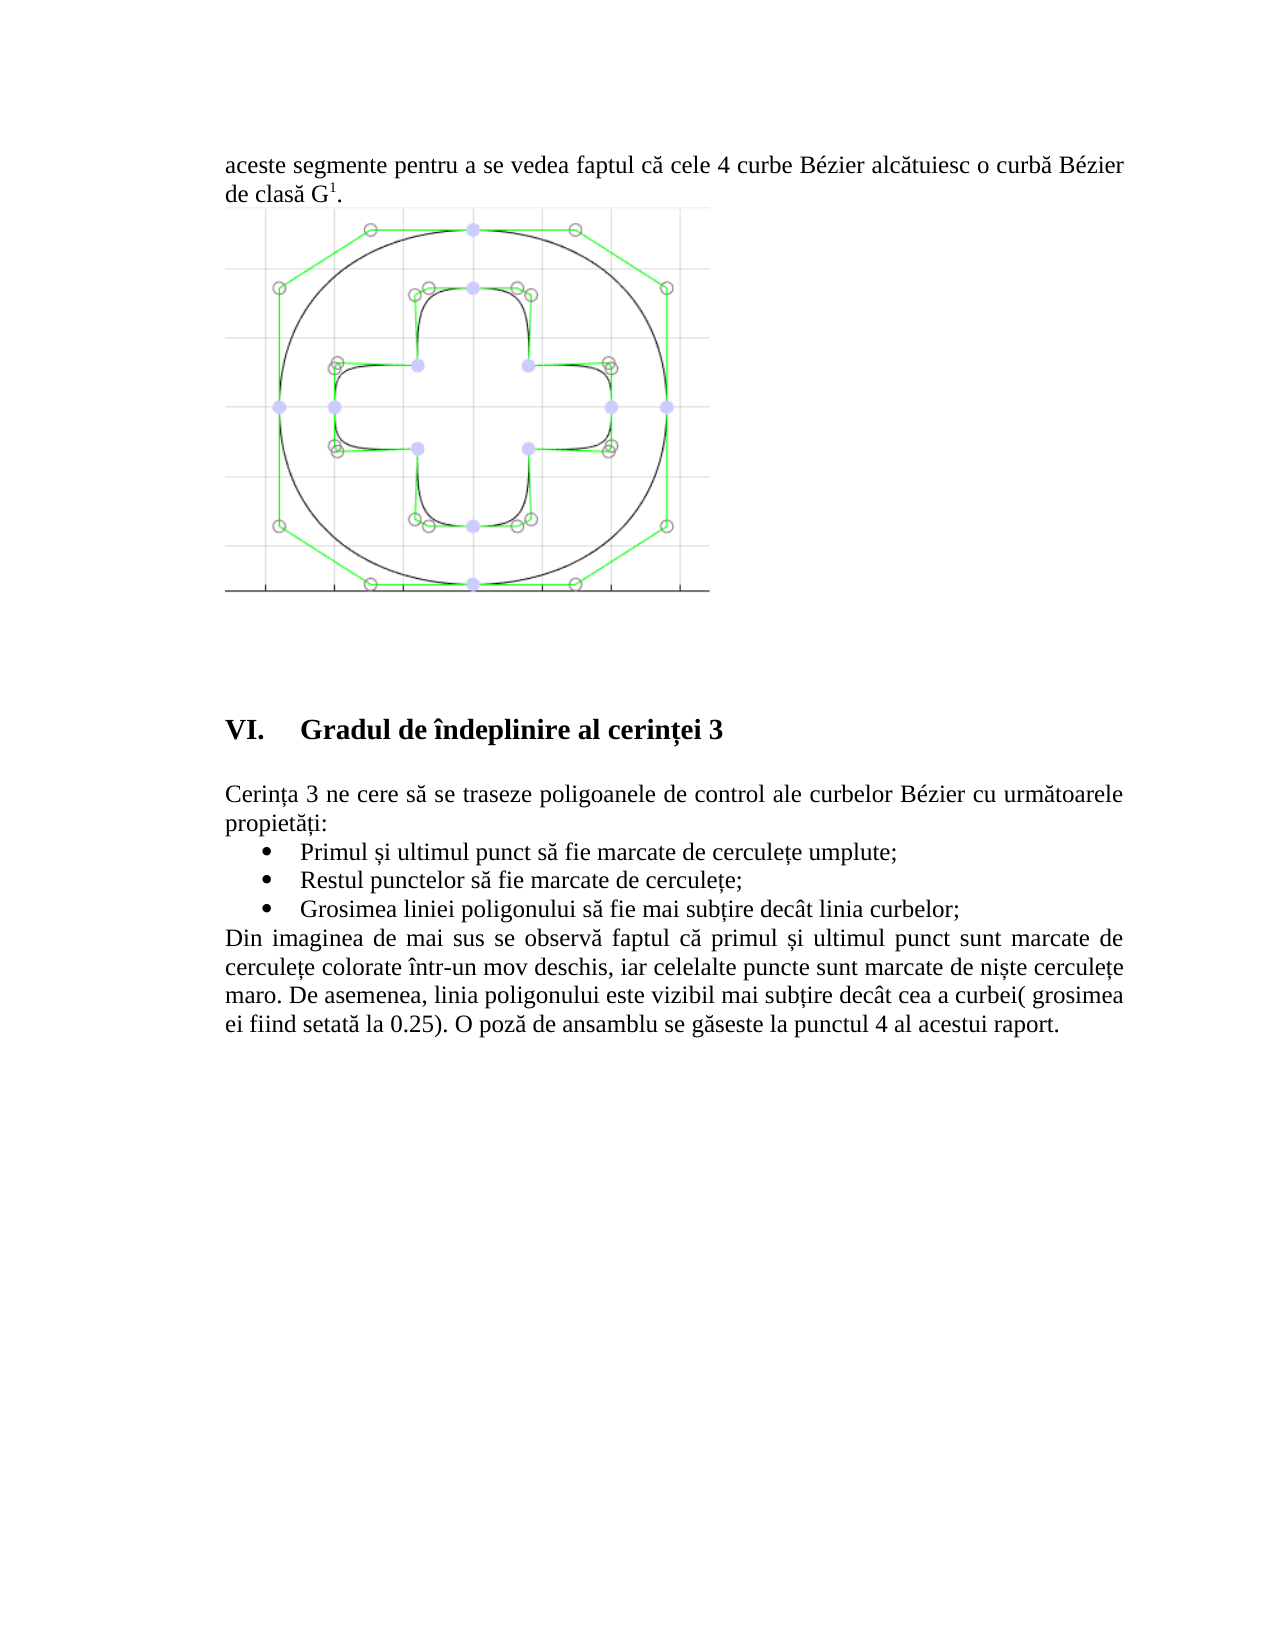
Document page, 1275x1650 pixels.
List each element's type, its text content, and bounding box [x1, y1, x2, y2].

picture [225, 207, 711, 593]
list Gradul de îndeplinire al cerinței 3 [225, 712, 1125, 746]
list Primul și ultimul punct să fie marcate de cerculețe umplute; [262, 837, 1125, 866]
text Din imaginea de mai sus se observă faptul că primul și ultimul punct sunt marcate de cerculețe colorate într-un mov deschis, iar celelalte puncte sunt marcate de niște cerculețe maro. De asemenea, linia poligonului este vizibil mai subțire decât cea a curbei( grosimea ei fiind setată la 0.25). O poză de ansamblu se găseste la punctul 4 al acestui raport. [225, 923, 1125, 1038]
text Cerința 3 ne cere să se traseze poligoanele de control ale curbelor Bézier cu următoarele propietăți: [225, 779, 1125, 837]
list Grosimea liniei poligonului să fie mai subțire decât linia curbelor; [262, 894, 1125, 923]
list Restul punctelor să fie marcate de cerculețe; [262, 866, 1125, 894]
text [225, 150, 1125, 207]
